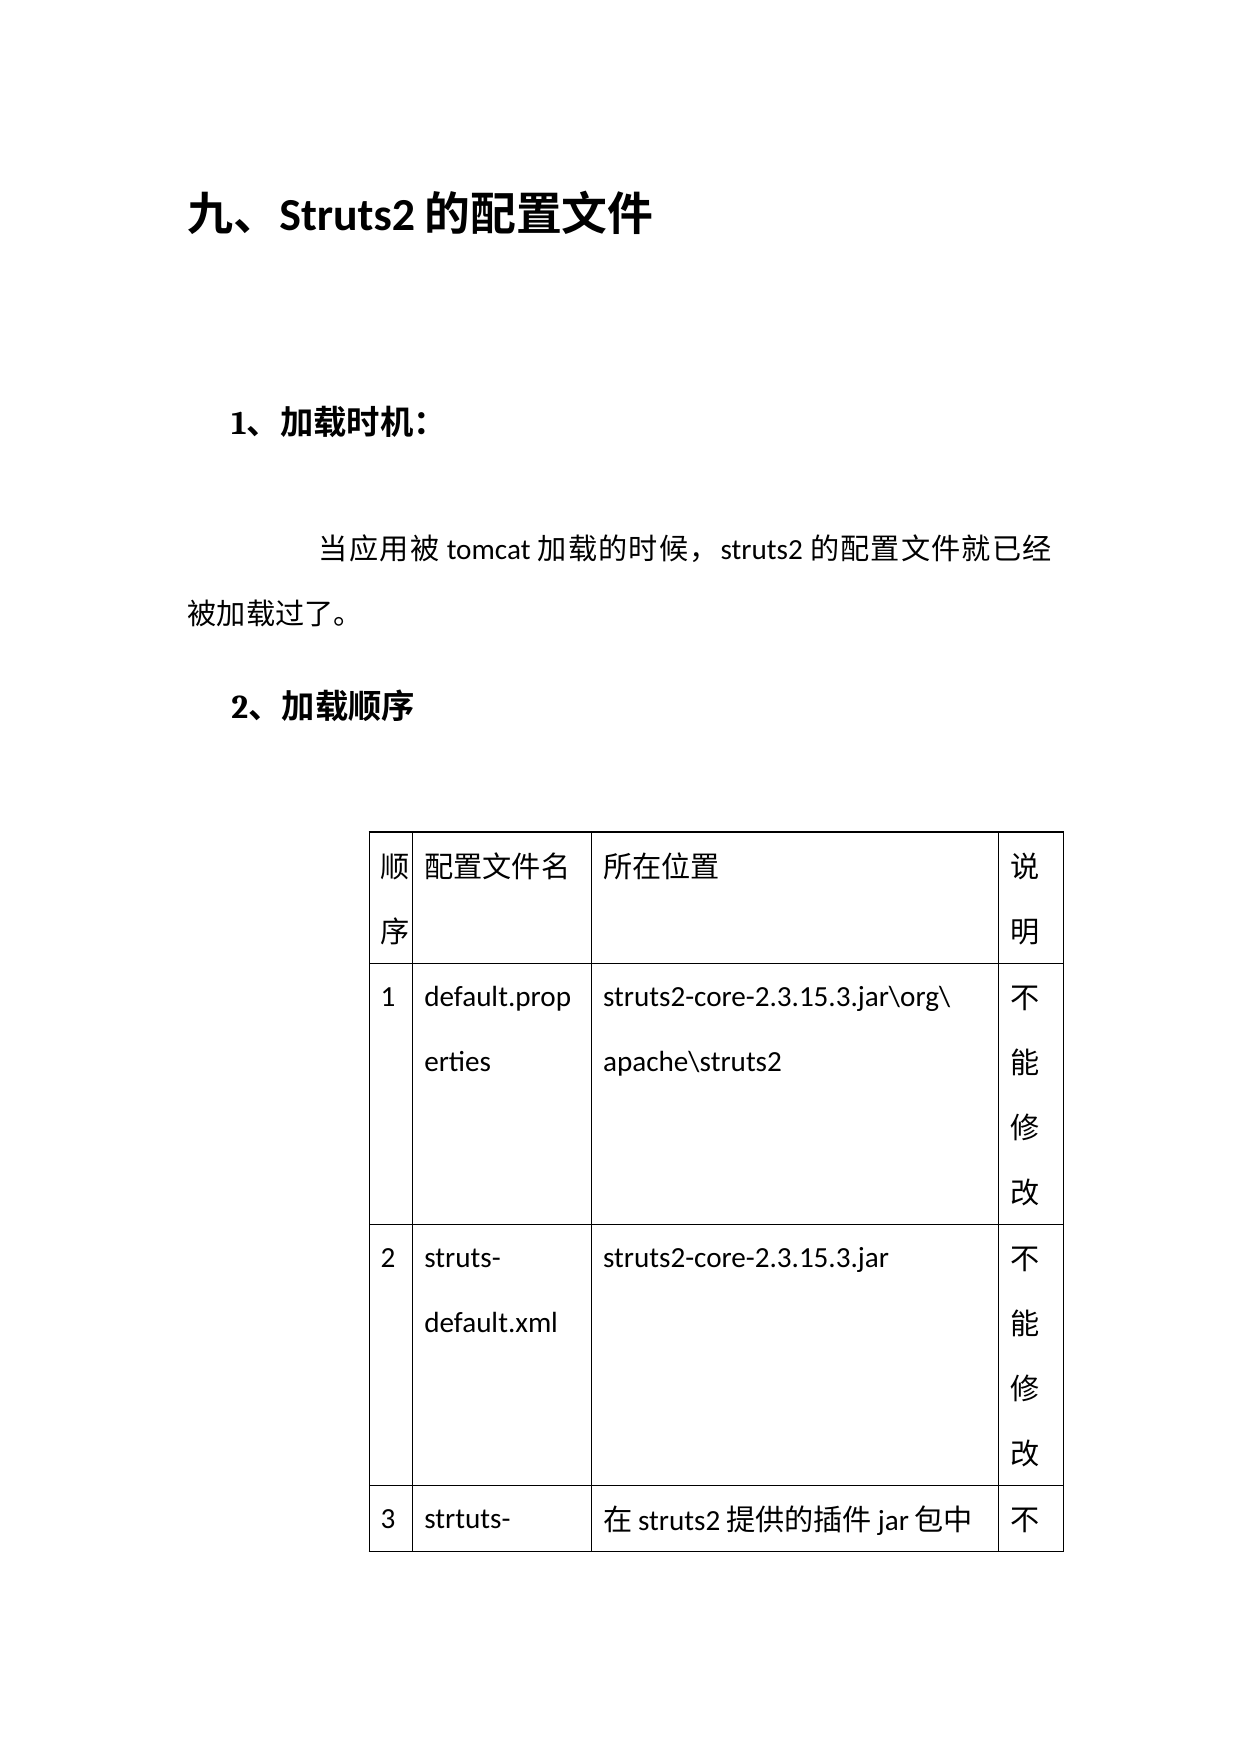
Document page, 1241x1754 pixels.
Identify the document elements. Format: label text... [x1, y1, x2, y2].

subtitle 1、加载时机： [187, 387, 1053, 452]
table_header 说明 [999, 833, 1063, 962]
table_cell struts2-core-2.3.15.3.jar [592, 1225, 998, 1484]
table_cell struts-default.xml [413, 1225, 591, 1484]
table_cell 不能修改 [999, 1225, 1063, 1484]
table_cell 在struts2提供的插件jar包中 [592, 1486, 998, 1551]
table_header 所在位置 [592, 833, 998, 962]
table_cell 1 [370, 964, 412, 1223]
table_cell default.properties [413, 964, 591, 1223]
text 当应用被tomcat加载的时候，struts2的配置文件就已经被加载过了。 [187, 514, 1053, 644]
table_cell struts2-core-2.3.15.3.jar\org\apache\struts2 [592, 964, 998, 1223]
subtitle 九、Struts2的配置文件 [187, 162, 1053, 259]
table_cell 不能修改 [999, 964, 1063, 1223]
table_cell strtuts-plugin.xml [413, 1486, 591, 1551]
table_header 顺序 [370, 833, 412, 962]
table_cell 2 [370, 1225, 412, 1484]
table_cell 3 [370, 1486, 412, 1551]
table_header 配置文件名 [413, 833, 591, 962]
table_cell 不能修改 [999, 1486, 1063, 1551]
subtitle 2、加载顺序 [187, 672, 1053, 737]
